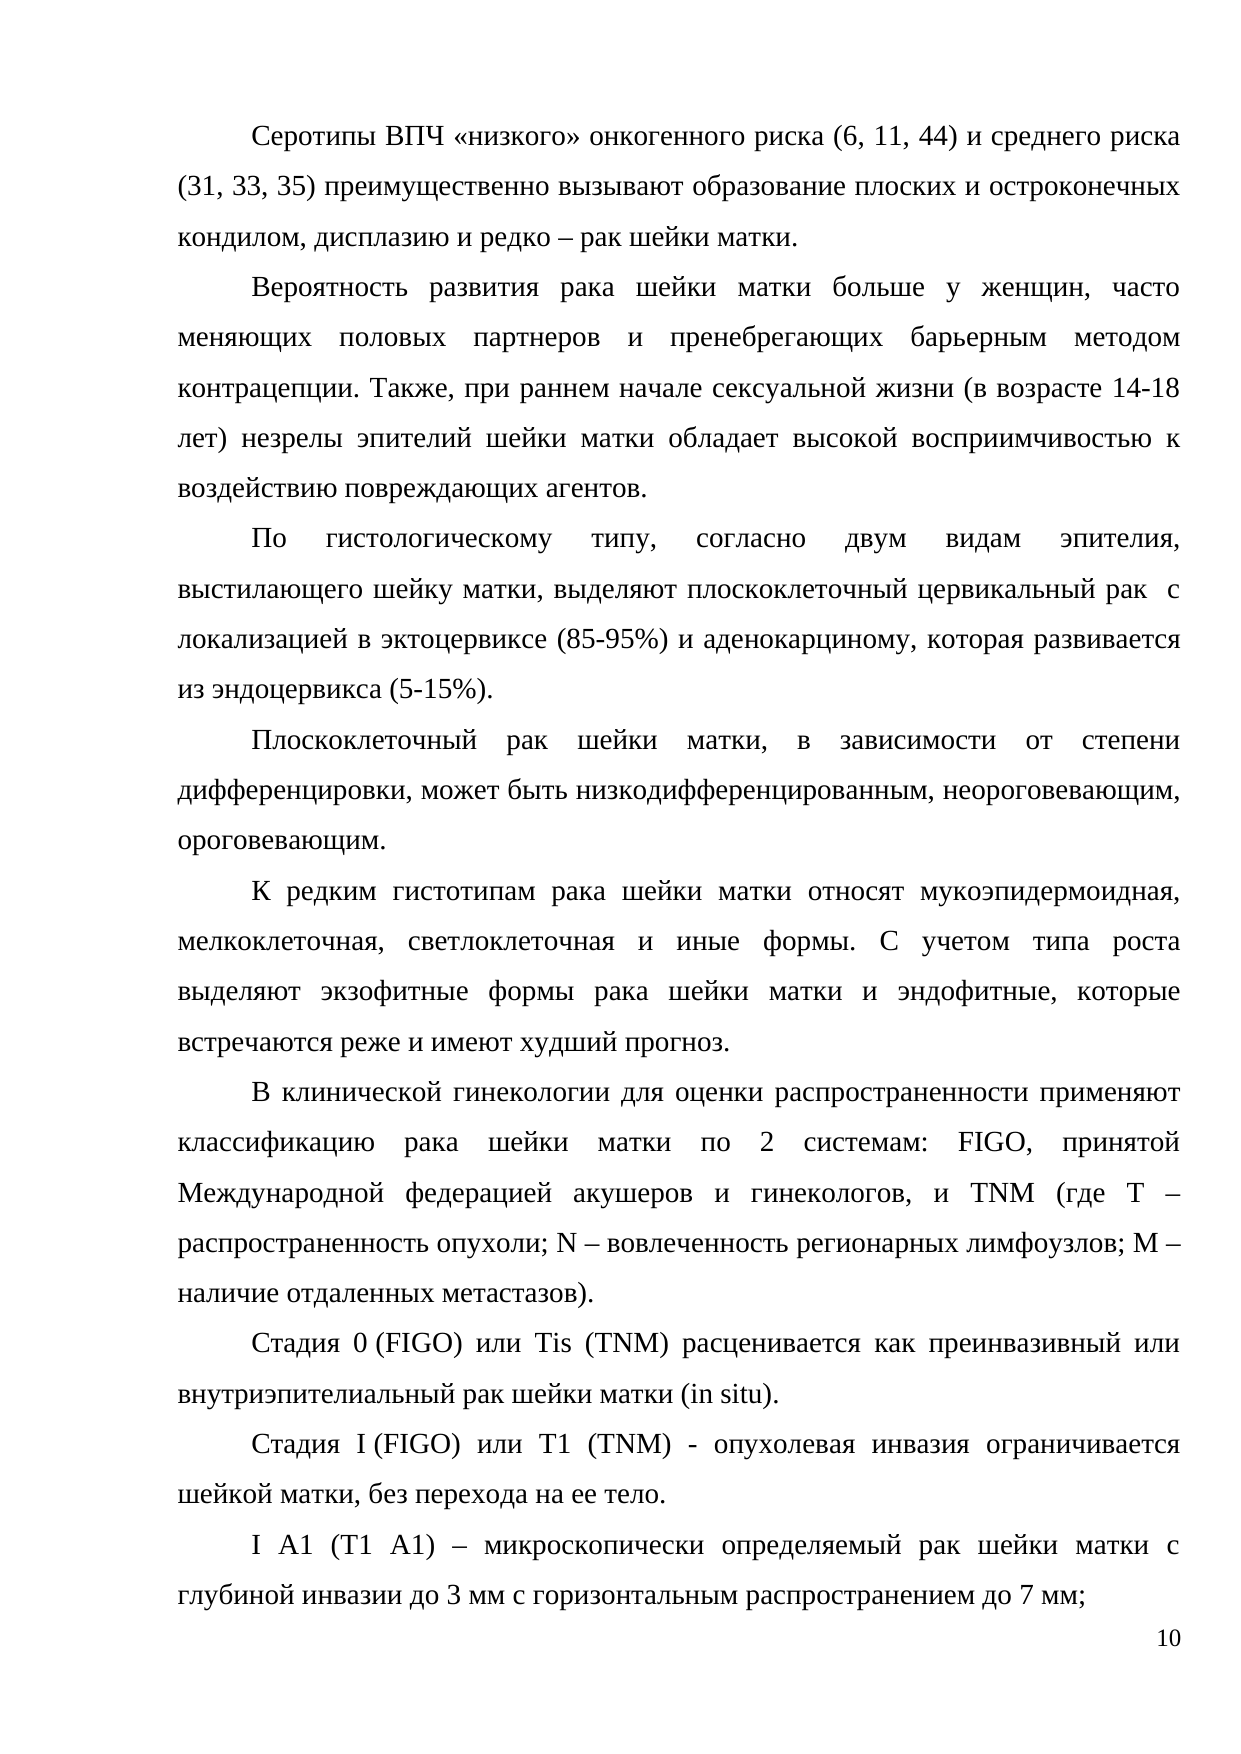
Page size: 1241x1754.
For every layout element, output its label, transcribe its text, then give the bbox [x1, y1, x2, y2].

text В клинической гинекологии для оценки распространенности применяют классификацию рака шейки матки по 2 системам: FIGO, принятой Международной федерацией акушеров и гинекологов, и ТNМ (где T – распространенность опухоли; N – вовлеченность регионарных лимфоузлов; M – наличие отдаленных метастазов). [177, 1074, 1181, 1309]
text Стадия I (FIGO) или T1 (ТNМ) - опухолевая инвазия ограничивается шейкой матки, без перехода на ее тело. [177, 1426, 1181, 1510]
text По гистологическому типу, согласно двум видам эпителия, выстилающего шейку матки, выделяют плоскоклеточный цервикальный рак с локализацией в эктоцервиксе (85-95%) и аденокарциному, которая развивается из эндоцервикса (5-15%). [177, 521, 1181, 705]
text Плоскоклеточный рак шейки матки, в зависимости от степени дифференцировки, может быть низкодифференцированным, неороговевающим, ороговевающим. [177, 722, 1181, 856]
text I A1 (T1 А1) – микроскопически определяемый рак шейки матки с глубиной инвазии до 3 мм с горизонтальным распространением до 7 мм; [177, 1527, 1181, 1611]
text К редким гистотипам рака шейки матки относят мукоэпидермоидная, мелкоклеточная, светлоклеточная и иные формы. С учетом типа роста выделяют экзофитные формы рака шейки матки и эндофитные, которые встречаются реже и имеют худший прогноз. [177, 873, 1181, 1057]
text Серотипы ВПЧ «низкого» онкогенного риска (6, 11, 44) и среднего риска (31, 33, 35) преимущественно вызывают образование плоских и остроконечных кондилом, дисплазию и редко – рак шейки матки. [177, 118, 1181, 252]
text Вероятность развития рака шейки матки больше у женщин, часто меняющих половых партнеров и пренебрегающих барьерным методом контрацепции. Также, при раннем начале сексуальной жизни (в возрасте 14-18 лет) незрелы эпителий шейки матки обладает высокой восприимчивостью к воздействию повреждающих агентов. [177, 269, 1181, 504]
text Стадия 0 (FIGO) или Тis (ТNМ) расценивается как преинвазивный или внутриэпителиальный рак шейки матки (in situ). [177, 1326, 1181, 1409]
